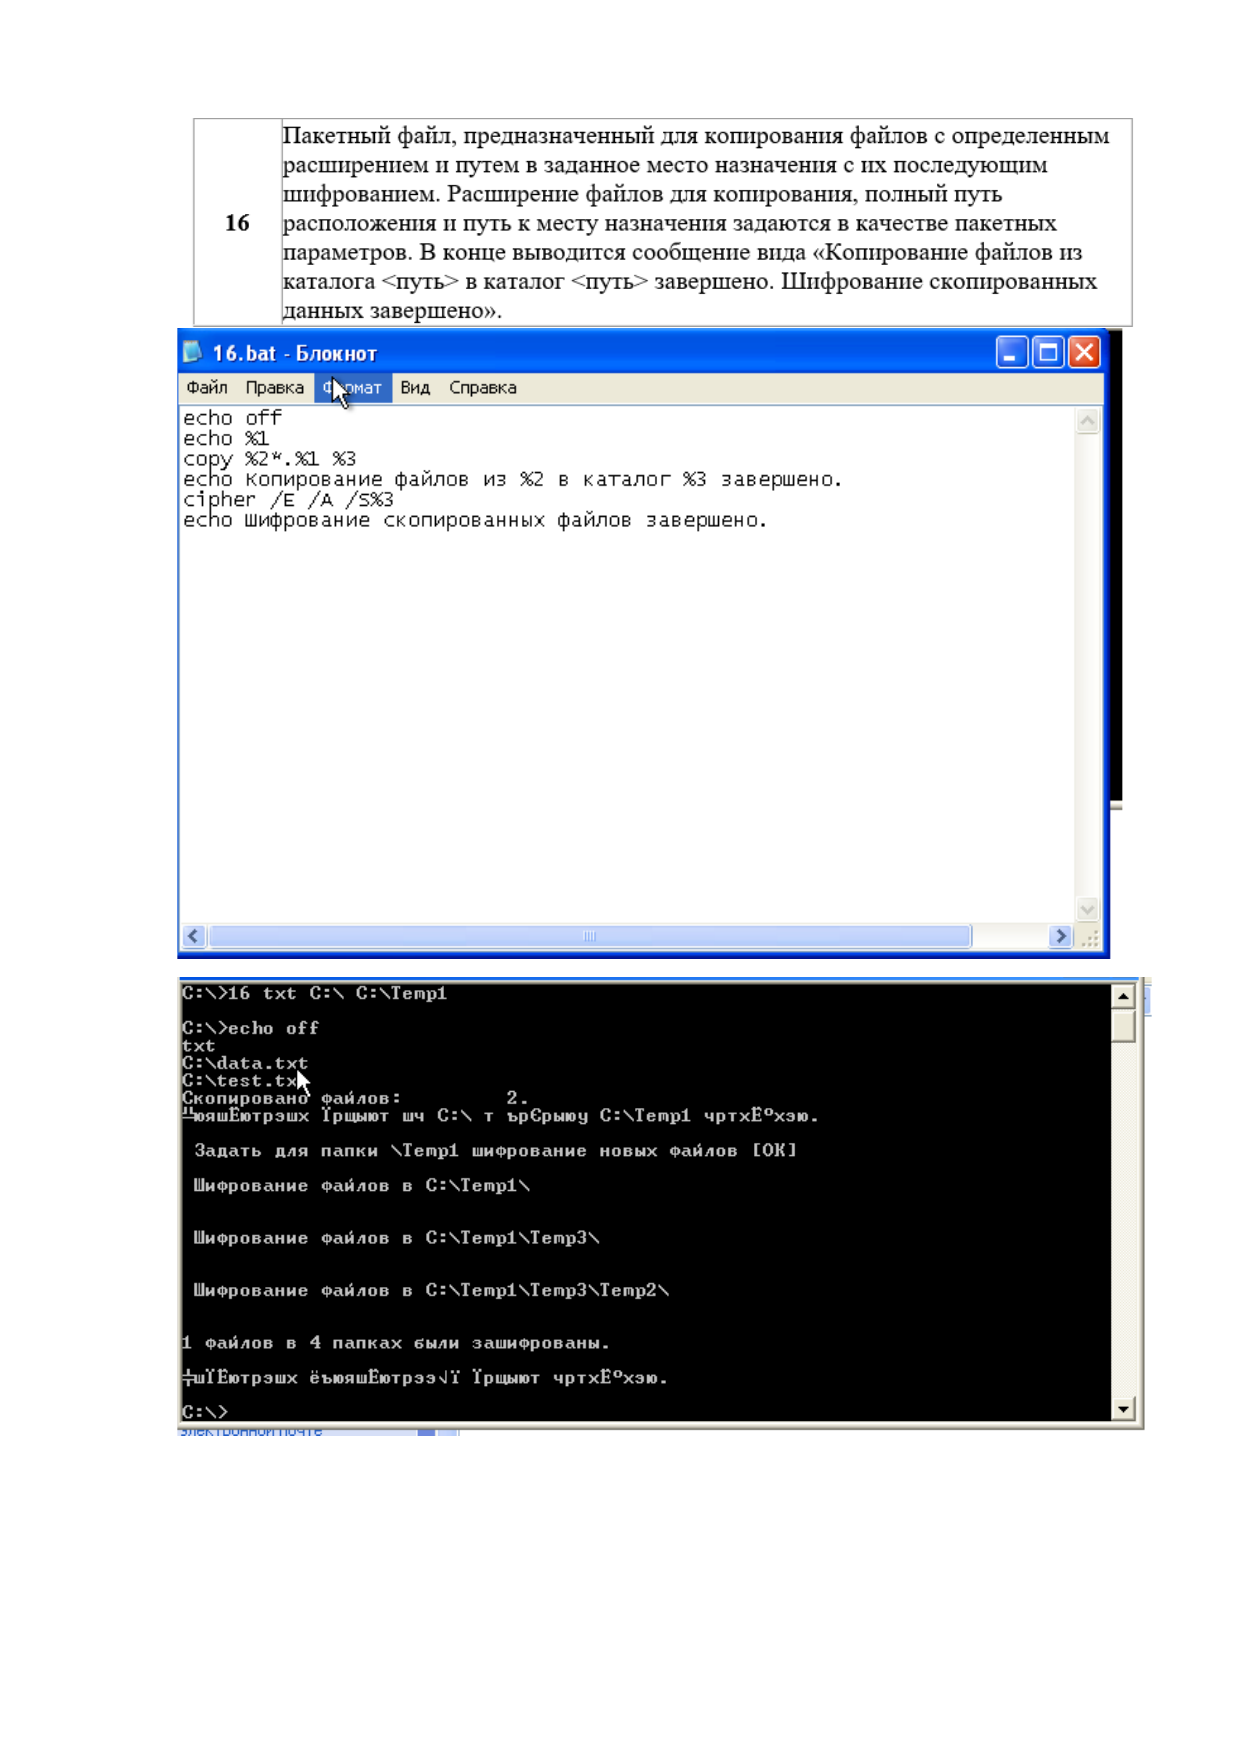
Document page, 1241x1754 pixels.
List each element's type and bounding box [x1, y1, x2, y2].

picture [177, 328, 1123, 959]
picture [177, 977, 1152, 1436]
picture [177, 118, 1152, 327]
